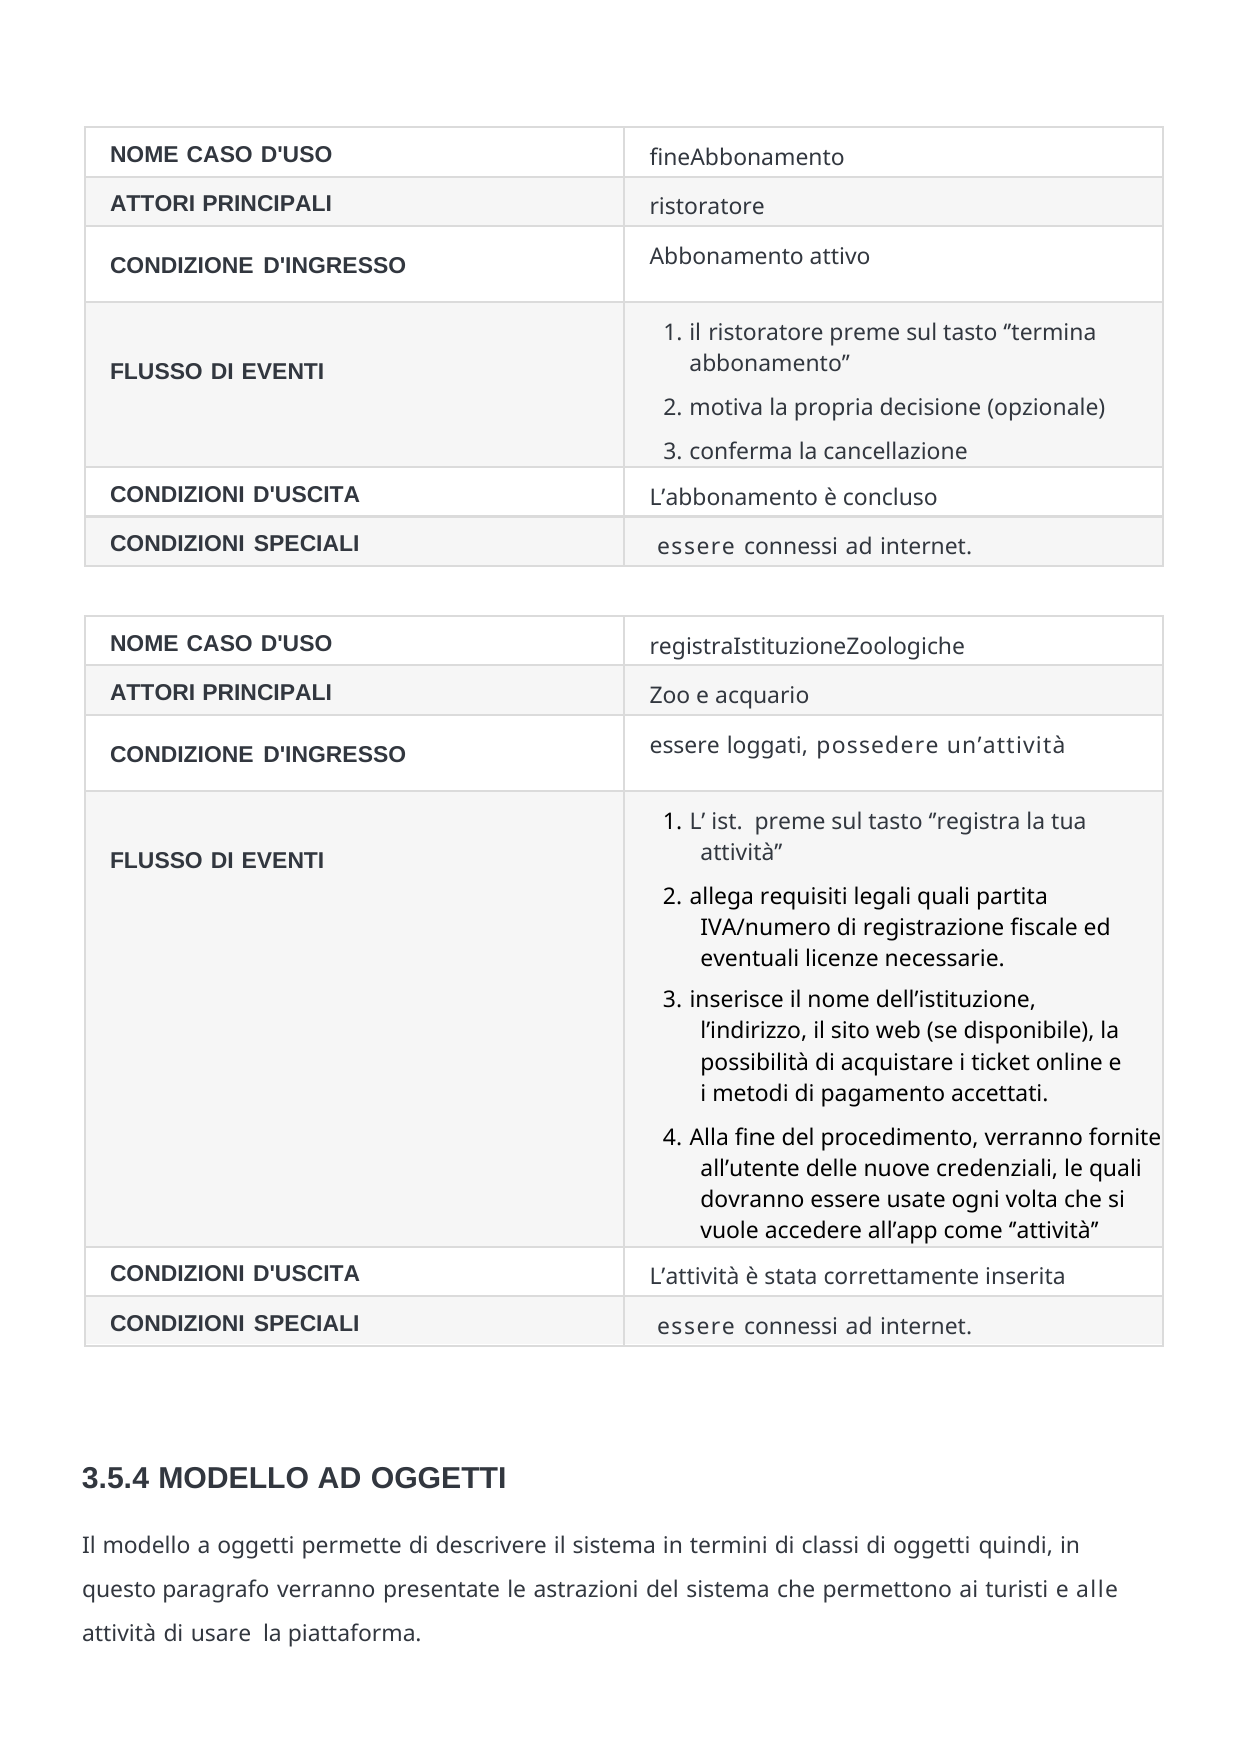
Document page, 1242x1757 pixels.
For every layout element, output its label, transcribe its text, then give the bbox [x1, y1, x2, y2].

table_cell il ristoratore preme sul tasto ‘’termina abbonamento’’ motiva la propria decisione (opzionale) conferma la cancellazione [625, 303, 1162, 466]
subtitle MODELLO AD OGGETTI [82, 1460, 1175, 1495]
table_header fineAbbonamento [625, 128, 1162, 176]
table_cell L’abbonamento è concluso [625, 468, 1162, 515]
table_cell CONDIZIONI D'USCITA [86, 468, 623, 515]
table_cell Zoo e acquario [625, 666, 1162, 714]
table_cell ATTORI PRINCIPALI [86, 178, 623, 225]
table_cell FLUSSO DI EVENTI [86, 792, 623, 1246]
table_cell CONDIZIONE D'INGRESSO [86, 716, 623, 790]
table_cell CONDIZIONI SPECIALI [86, 1297, 623, 1344]
table_cell ristoratore [625, 178, 1162, 225]
table_cell L’ ist. preme sul tasto ‘’registra la tua attività’’ allega requisiti legali quali partita IVA/numero di registrazione fiscale ed eventuali licenze necessarie. inserisce il nome dell’istituzione, l’indirizzo, il sito web (se disponibile), la possibilità di acquistare i ticket online e i metodi di pagamento accettati. Alla fine del procedimento, verranno fornite all’utente delle nuove credenziali, le quali dovranno essere usate ogni volta che si vuole accedere all’app come ‘’attività’’ [625, 792, 1162, 1246]
table_cell ATTORI PRINCIPALI [86, 666, 623, 714]
table_cell Abbonamento attivo [625, 227, 1162, 301]
table_cell essere connessi ad internet. [625, 518, 1162, 565]
table_cell CONDIZIONI SPECIALI [86, 518, 623, 565]
table_header NOME CASO D'USO [86, 617, 623, 664]
table_cell L’attività è stata correttamente inserita [625, 1248, 1162, 1295]
table_cell CONDIZIONI D'USCITA [86, 1248, 623, 1295]
table_cell CONDIZIONE D'INGRESSO [86, 227, 623, 301]
text Il modello a oggetti permette di descrivere il sistema in termini di classi di oggetti quindi, in questo paragrafo verranno presentate le astrazioni del sistema che permettono ai turisti e alle attività di usare la piattaforma. [82, 1529, 1140, 1649]
table_header registraIstituzioneZoologiche [625, 617, 1162, 664]
table_cell essere connessi ad internet. [625, 1297, 1162, 1344]
table_cell essere loggati, possedere un’attività [625, 716, 1162, 790]
table_header NOME CASO D'USO [86, 128, 623, 176]
table_cell FLUSSO DI EVENTI [86, 303, 623, 466]
